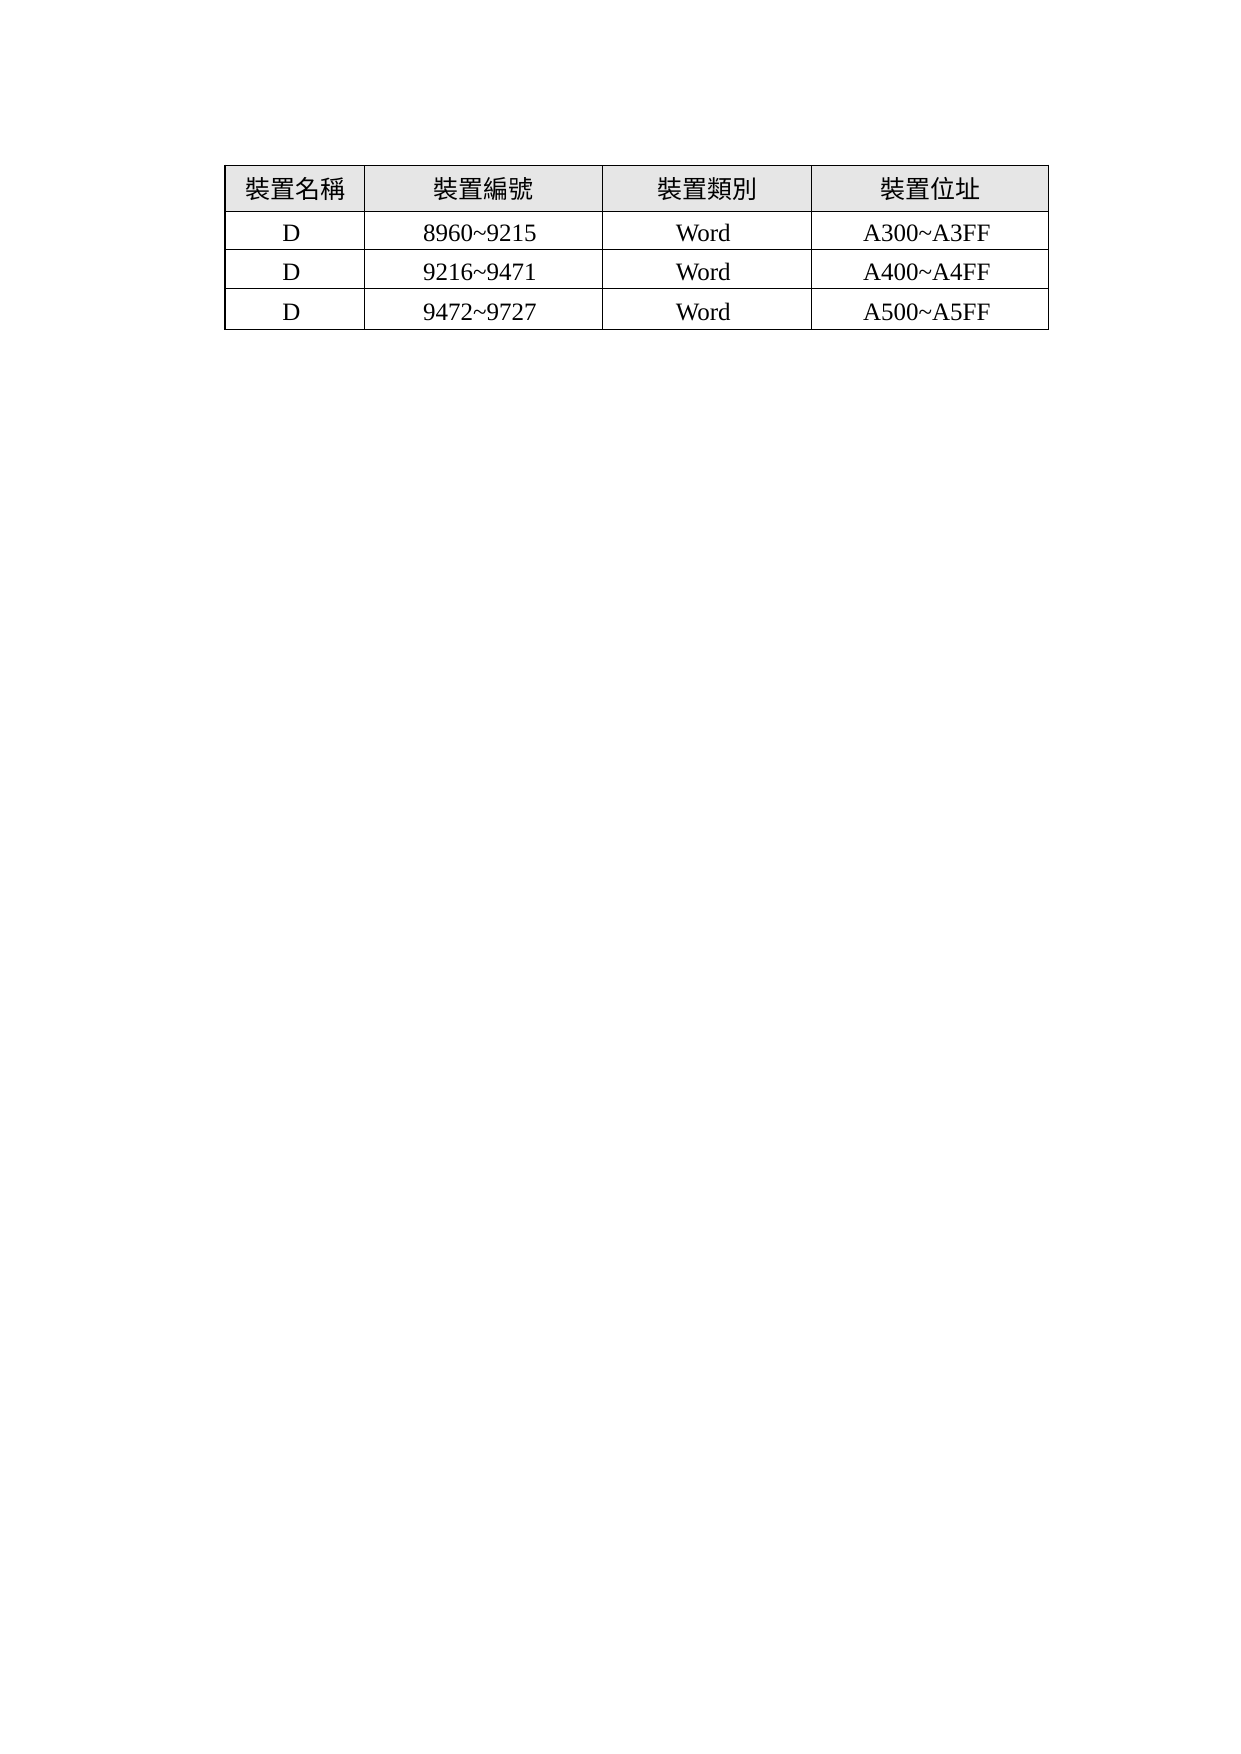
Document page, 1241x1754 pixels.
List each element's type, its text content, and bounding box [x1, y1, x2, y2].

table_cell 9472~9727 [365, 289, 602, 329]
table_cell Word [603, 289, 811, 329]
table_header 裝置編號 [365, 166, 602, 211]
table_cell D [226, 289, 364, 329]
table_cell A500~A5FF [812, 289, 1048, 329]
table_cell 9216~9471 [365, 250, 602, 288]
table_cell A400~A4FF [812, 250, 1048, 288]
table_cell D [226, 250, 364, 288]
table_cell 8960~9215 [365, 212, 602, 249]
table_cell D [226, 212, 364, 249]
table_header 裝置位址 [812, 166, 1048, 211]
table_cell A300~A3FF [812, 212, 1048, 249]
table_cell Word [603, 212, 811, 249]
table_header 裝置名稱 [226, 166, 364, 211]
table_cell Word [603, 250, 811, 288]
table_header 裝置類別 [603, 166, 811, 211]
